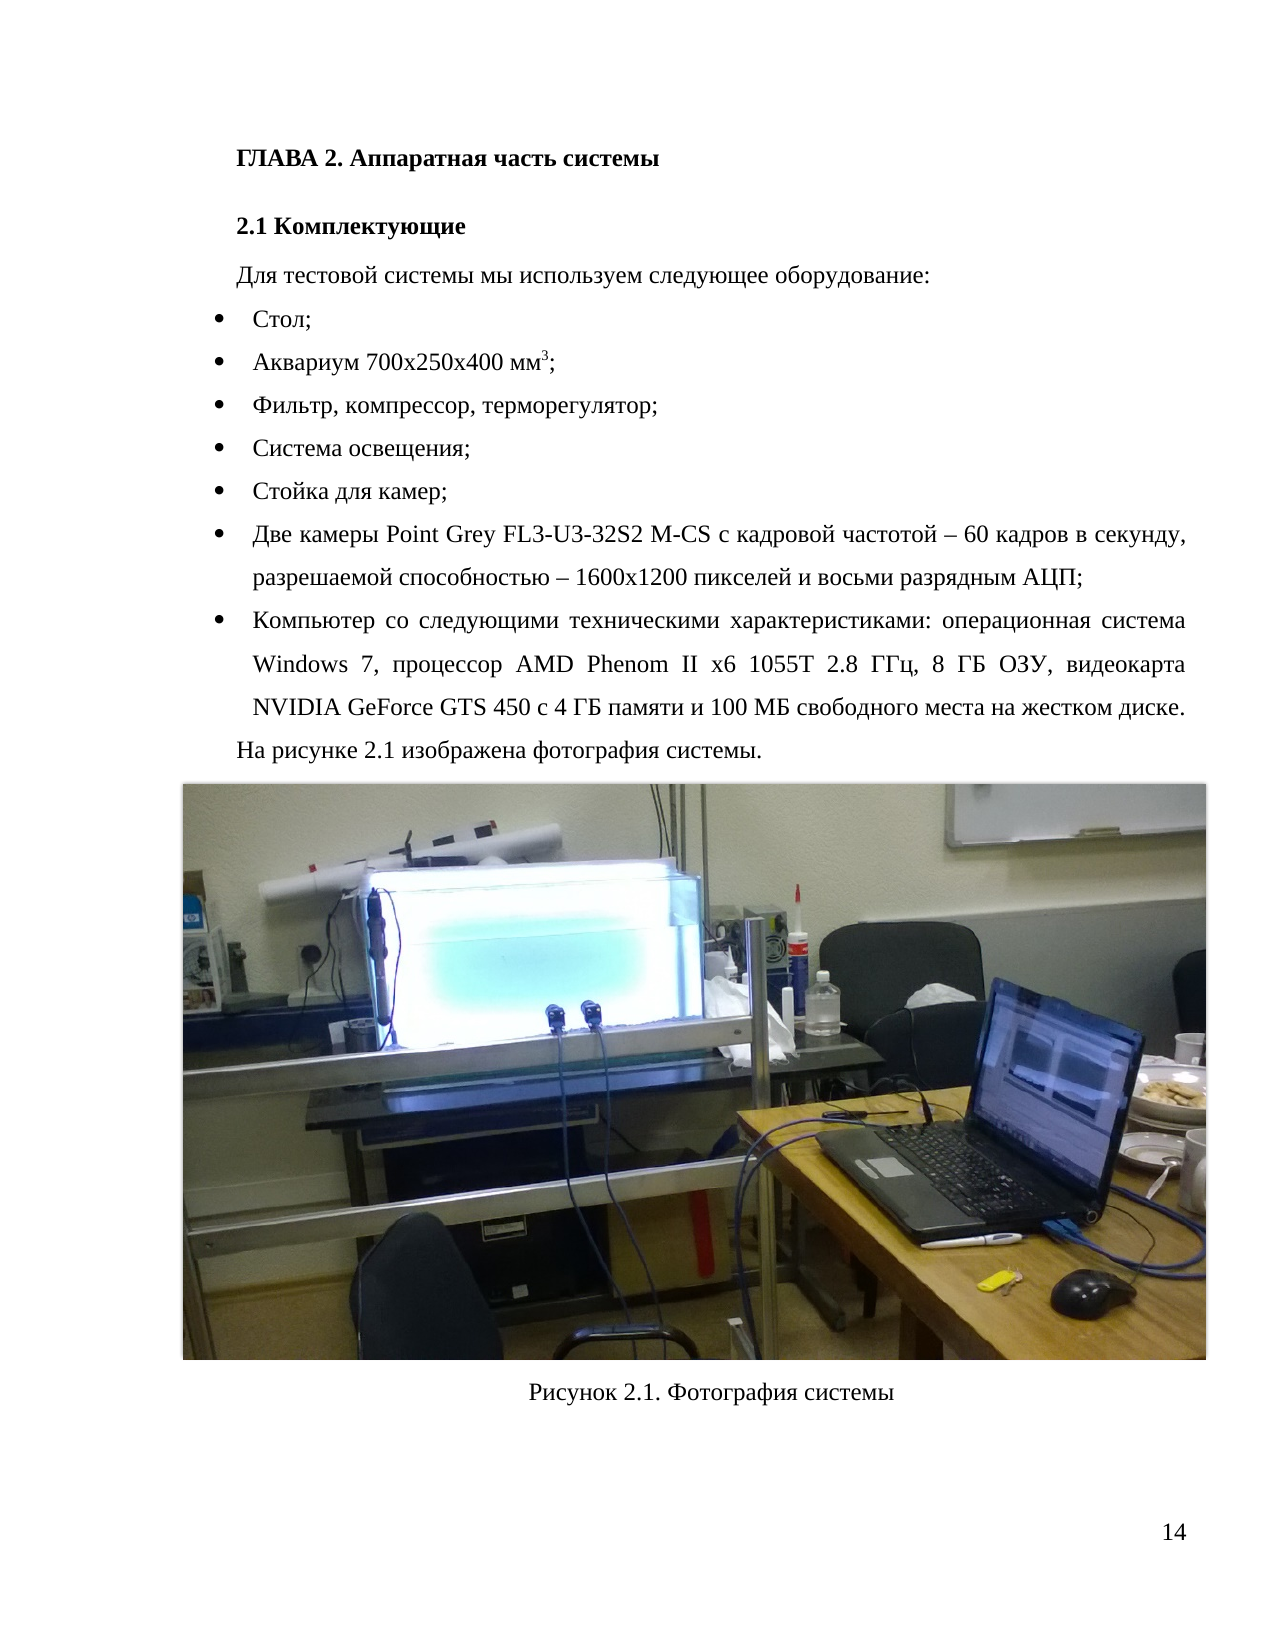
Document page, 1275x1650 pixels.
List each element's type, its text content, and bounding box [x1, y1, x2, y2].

subtitle ГЛАВА 2. Аппаратная часть системы [177, 143, 1186, 172]
text Для тестовой системы мы используем следующее оборудование: [177, 261, 1186, 289]
list Стол; [215, 304, 1186, 332]
list Компьютер со следующими техническими характеристиками: операционная система Windows 7, процессор AMD Phenom II x6 1055T 2.8 ГГц, 8 ГБ ОЗУ, видеокарта NVIDIA GeForce GTS 450 c 4 ГБ памяти и 100 МБ свободного места на жестком диске. [215, 606, 1186, 721]
text Рисунок 2.1. Фотография системы [177, 1377, 1186, 1406]
list Стойка для камер; [215, 476, 1186, 505]
subtitle 2.1 Комплектующие [177, 211, 1186, 240]
picture [183, 784, 1206, 1360]
list Аквариум 700x250x400 мм3; [215, 347, 1186, 376]
list Система освещения; [215, 433, 1186, 462]
list Фильтр, компрессор, терморегулятор; [215, 390, 1186, 419]
text На рисунке 2.1 изображена фотография системы. [177, 735, 1186, 764]
list Две камеры Point Grey FL3-U3-32S2 M-CS с кадровой частотой – 60 кадров в секунду, разрешаемой способностью – 1600x1200 пикселей и восьми разрядным АЦП; [215, 519, 1186, 591]
